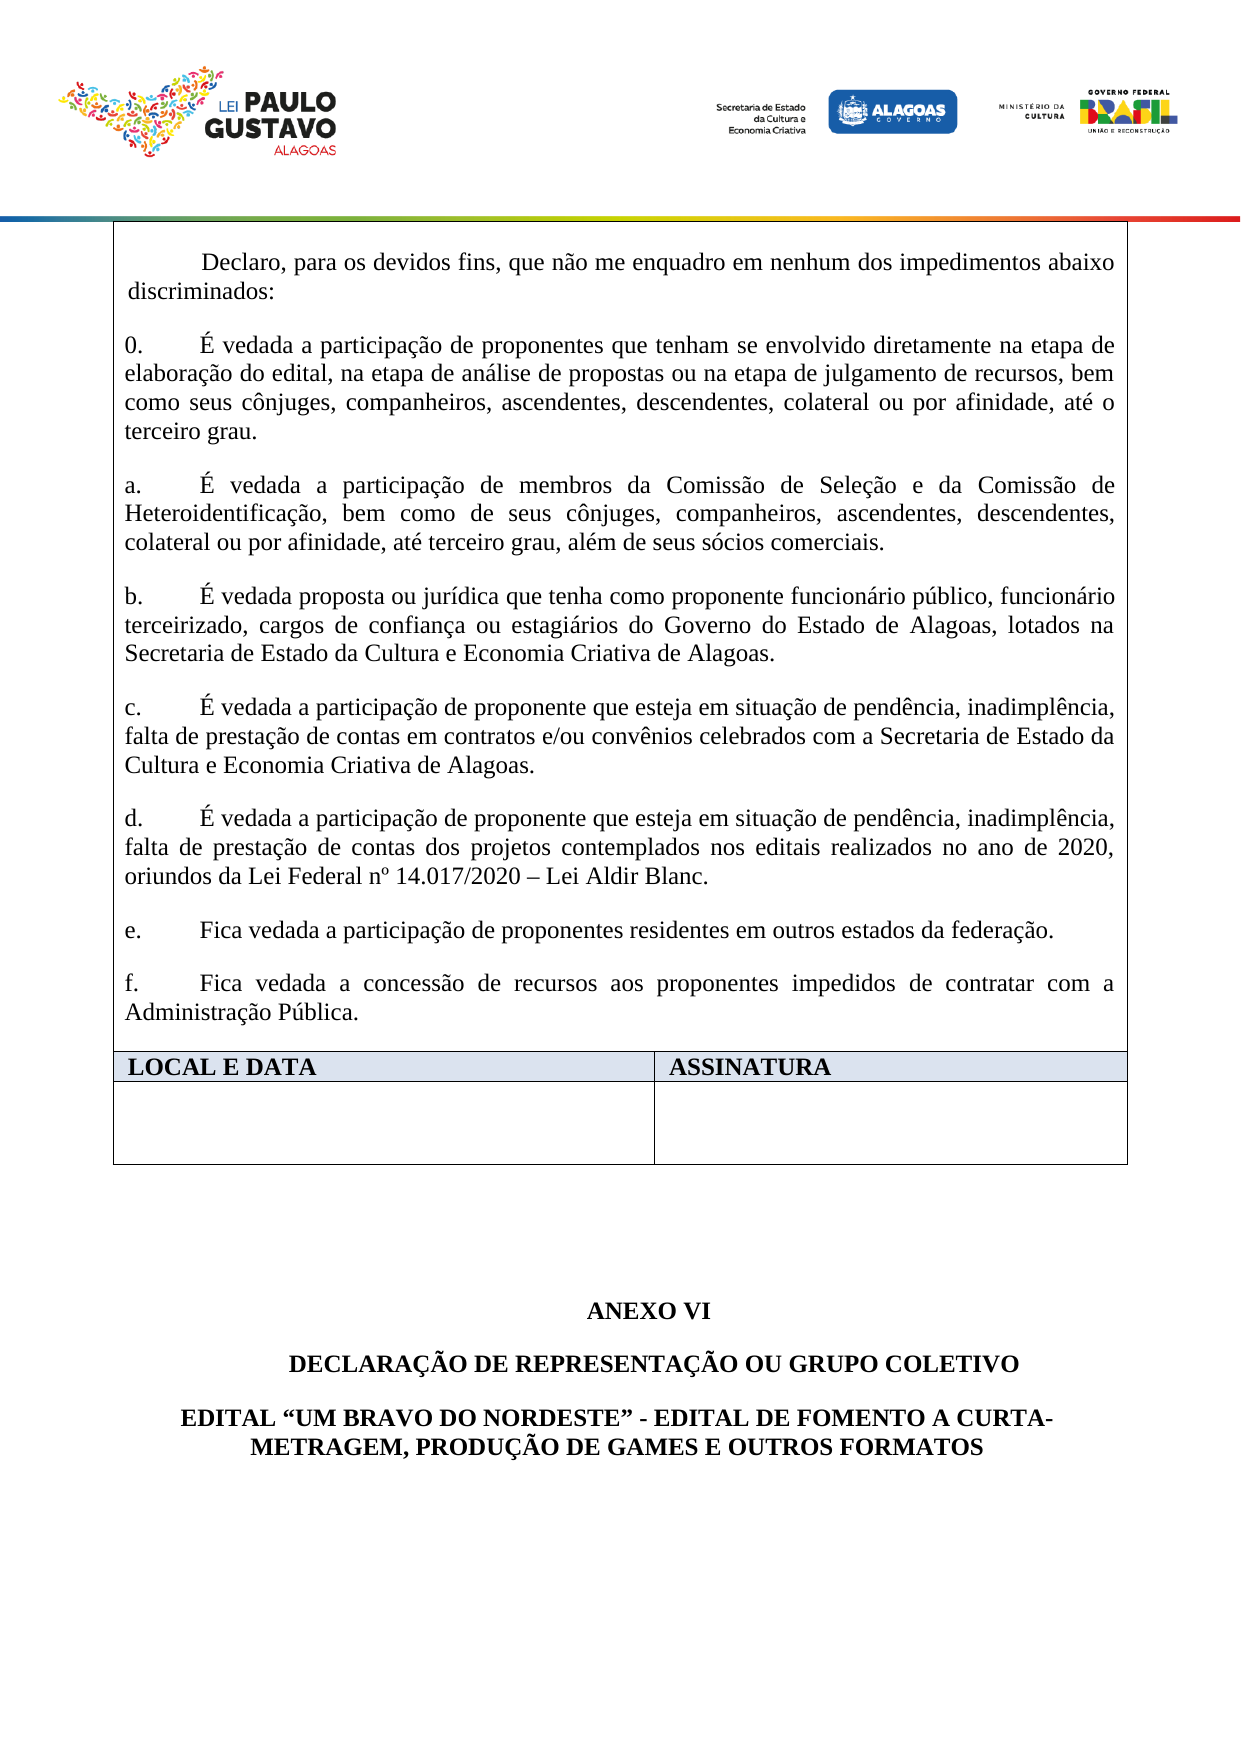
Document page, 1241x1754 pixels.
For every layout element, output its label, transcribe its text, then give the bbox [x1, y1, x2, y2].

text EDITAL “UM BRAVO DO NORDESTE” - EDITAL DE FOMENTO A CURTA-METRAGEM, PRODUÇÃO DE GAMES E OUTROS FORMATOS [112, 1403, 1122, 1461]
text DECLARAÇÃO DE REPRESENTAÇÃO OU GRUPO COLETIVO [237, 1349, 1072, 1378]
table_cell Declaro, para os devidos fins, que não me enquadro em nenhum dos impedimentos abaixo discriminados: É vedada a participação de proponentes que tenham se envolvido diretamente na etapa de elaboração do edital, na etapa de análise de propostas ou na etapa de julgamento de recursos, bem como seus cônjuges, companheiros, ascendentes, descendentes, colateral ou por afinidade, até o terceiro grau. É vedada a participação de membros da Comissão de Seleção e da Comissão de Heteroidentificação, bem como de seus cônjuges, companheiros, ascendentes, descendentes, colateral ou por afinidade, até terceiro grau, além de seus sócios comerciais. É vedada proposta ou jurídica que tenha como proponente funcionário público, funcionário terceirizado, cargos de confiança ou estagiários do Governo do Estado de Alagoas, lotados na Secretaria de Estado da Cultura e Economia Criativa de Alagoas. É vedada a participação de proponente que esteja em situação de pendência, inadimplência, falta de prestação de contas em contratos e/ou convênios celebrados com a Secretaria de Estado da Cultura e Economia Criativa de Alagoas. É vedada a participação de proponente que esteja em situação de pendência, inadimplência, falta de prestação de contas dos projetos contemplados nos editais realizados no ano de 2020, oriundos da Lei Federal nº 14.017/2020 – Lei Aldir Blanc. Fica vedada a participação de proponentes residentes em outros estados da federação. Fica vedada a concessão de recursos aos proponentes impedidos de contratar com a Administração Pública. [114, 222, 1127, 1051]
table_cell ASSINATURA [655, 1052, 1127, 1081]
table_cell LOCAL E DATA [114, 1052, 654, 1081]
picture [0, 0, 1241, 222]
text ANEXO VI [225, 1296, 1072, 1324]
table_cell [655, 1082, 1127, 1163]
table_cell [114, 1082, 654, 1163]
